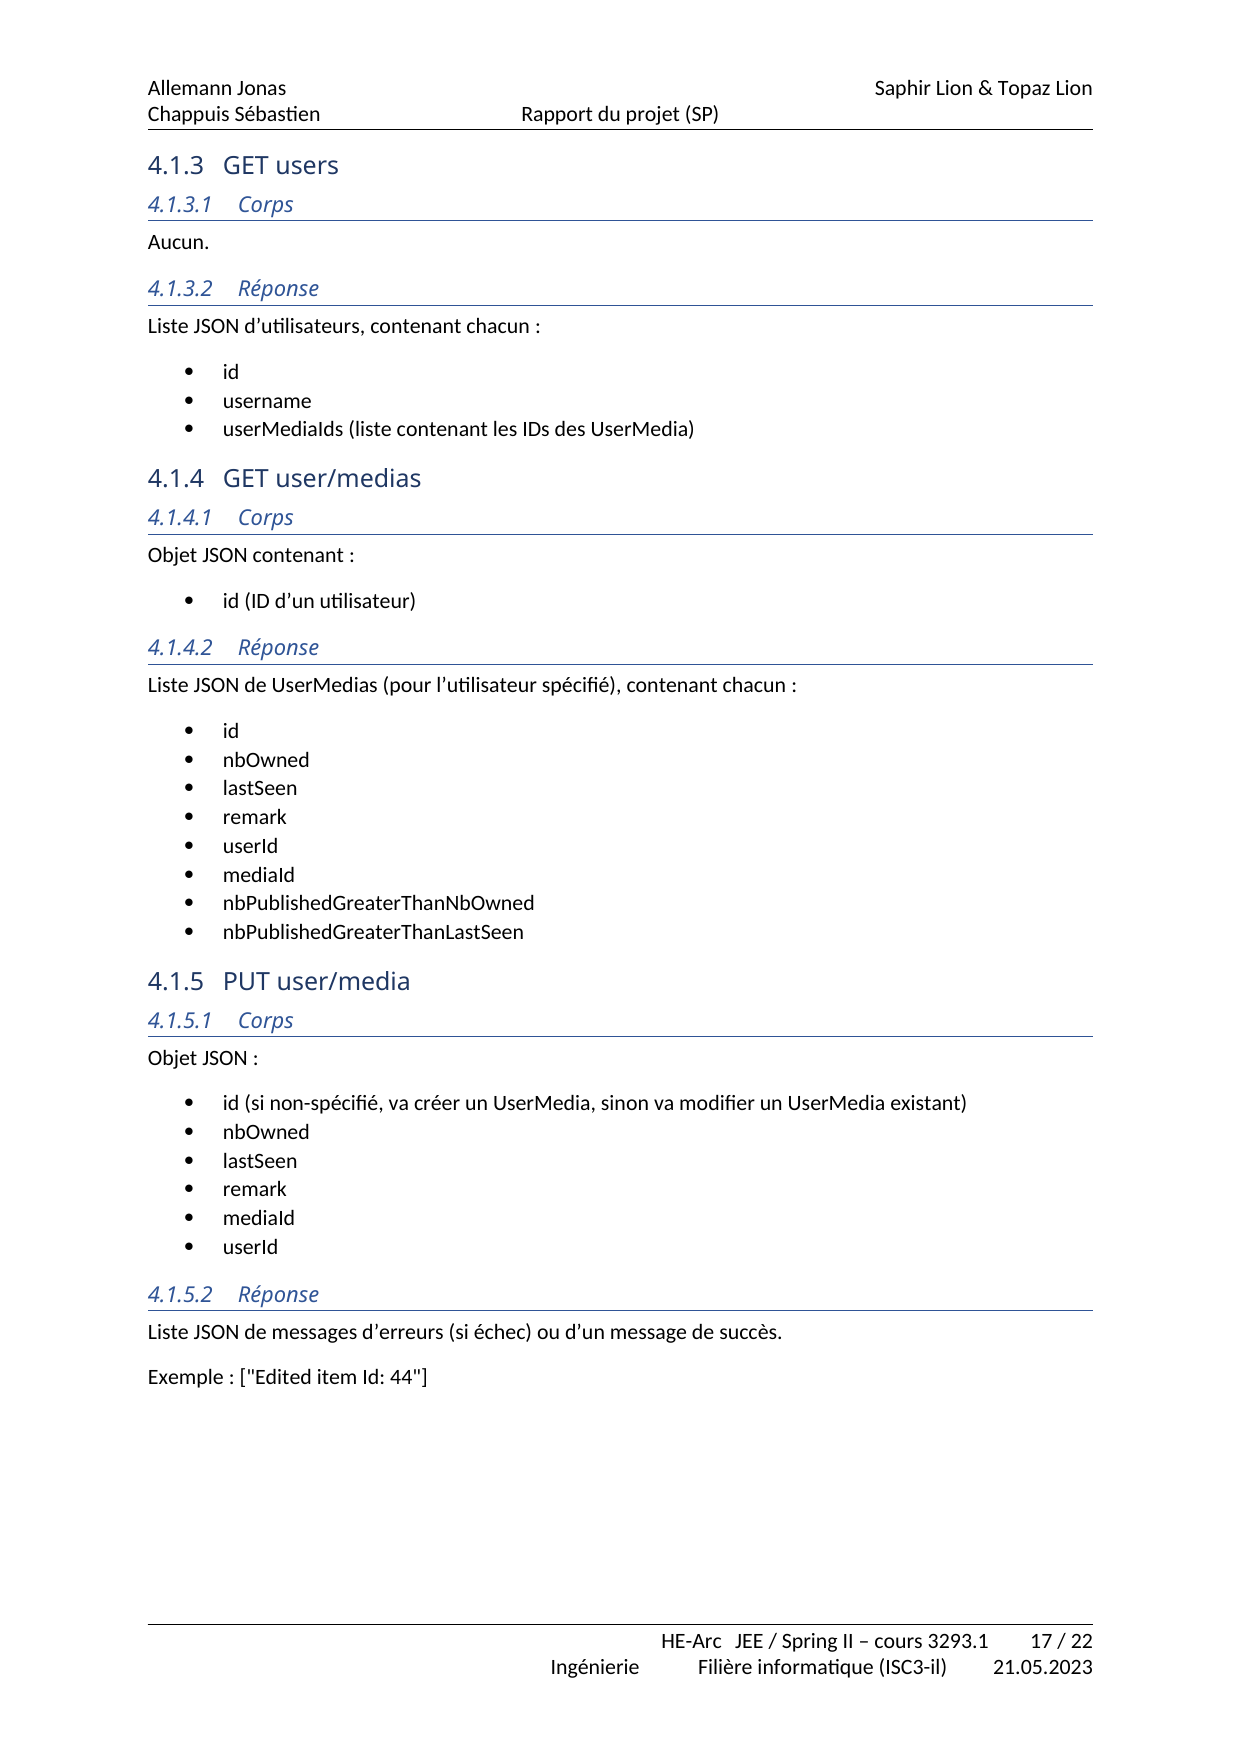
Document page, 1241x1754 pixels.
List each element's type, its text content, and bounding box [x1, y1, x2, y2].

text Exemple : ["Edited item Id: 44"] [148, 1363, 1093, 1390]
list username [185, 387, 1093, 413]
list id [185, 717, 1093, 744]
list id (ID d’un utilisateur) [185, 587, 1093, 613]
list id [185, 358, 1093, 385]
subtitle Corps [148, 1004, 1093, 1036]
list userId [185, 832, 1093, 859]
subtitle Réponse [148, 1278, 1093, 1310]
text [148, 1318, 1093, 1344]
list remark [185, 1176, 1093, 1202]
list nbPublishedGreaterThanLastSeen [185, 918, 1093, 945]
list nbPublishedGreaterThanNbOwned [185, 889, 1093, 916]
list userMediaIds (liste contenant les IDs des UserMedia) [185, 416, 1093, 442]
subtitle GET users [148, 148, 1093, 182]
subtitle GET user/medias [148, 461, 1093, 495]
text Objet JSON contenant : [148, 541, 1093, 568]
subtitle Réponse [148, 632, 1093, 664]
list nbOwned [185, 1118, 1093, 1145]
text Liste JSON d’utilisateurs, contenant chacun : [148, 313, 1093, 339]
list nbOwned [185, 746, 1093, 772]
text Liste JSON de UserMedias (pour l’utilisateur spécifié), contenant chacun : [148, 672, 1093, 698]
subtitle Corps [148, 502, 1093, 534]
subtitle Corps [148, 188, 1093, 220]
subtitle Réponse [148, 273, 1093, 305]
list lastSeen [185, 774, 1093, 801]
text Objet JSON : [148, 1044, 1093, 1071]
list mediaId [185, 1204, 1093, 1231]
list userId [185, 1233, 1093, 1260]
text Aucun. [148, 228, 1093, 254]
list remark [185, 803, 1093, 830]
list id (si non-spécifié, va créer un UserMedia, sinon va modifier un UserMedia existant) [185, 1089, 1093, 1116]
list mediaId [185, 861, 1093, 887]
subtitle PUT user/media [148, 964, 1093, 998]
list lastSeen [185, 1147, 1093, 1173]
